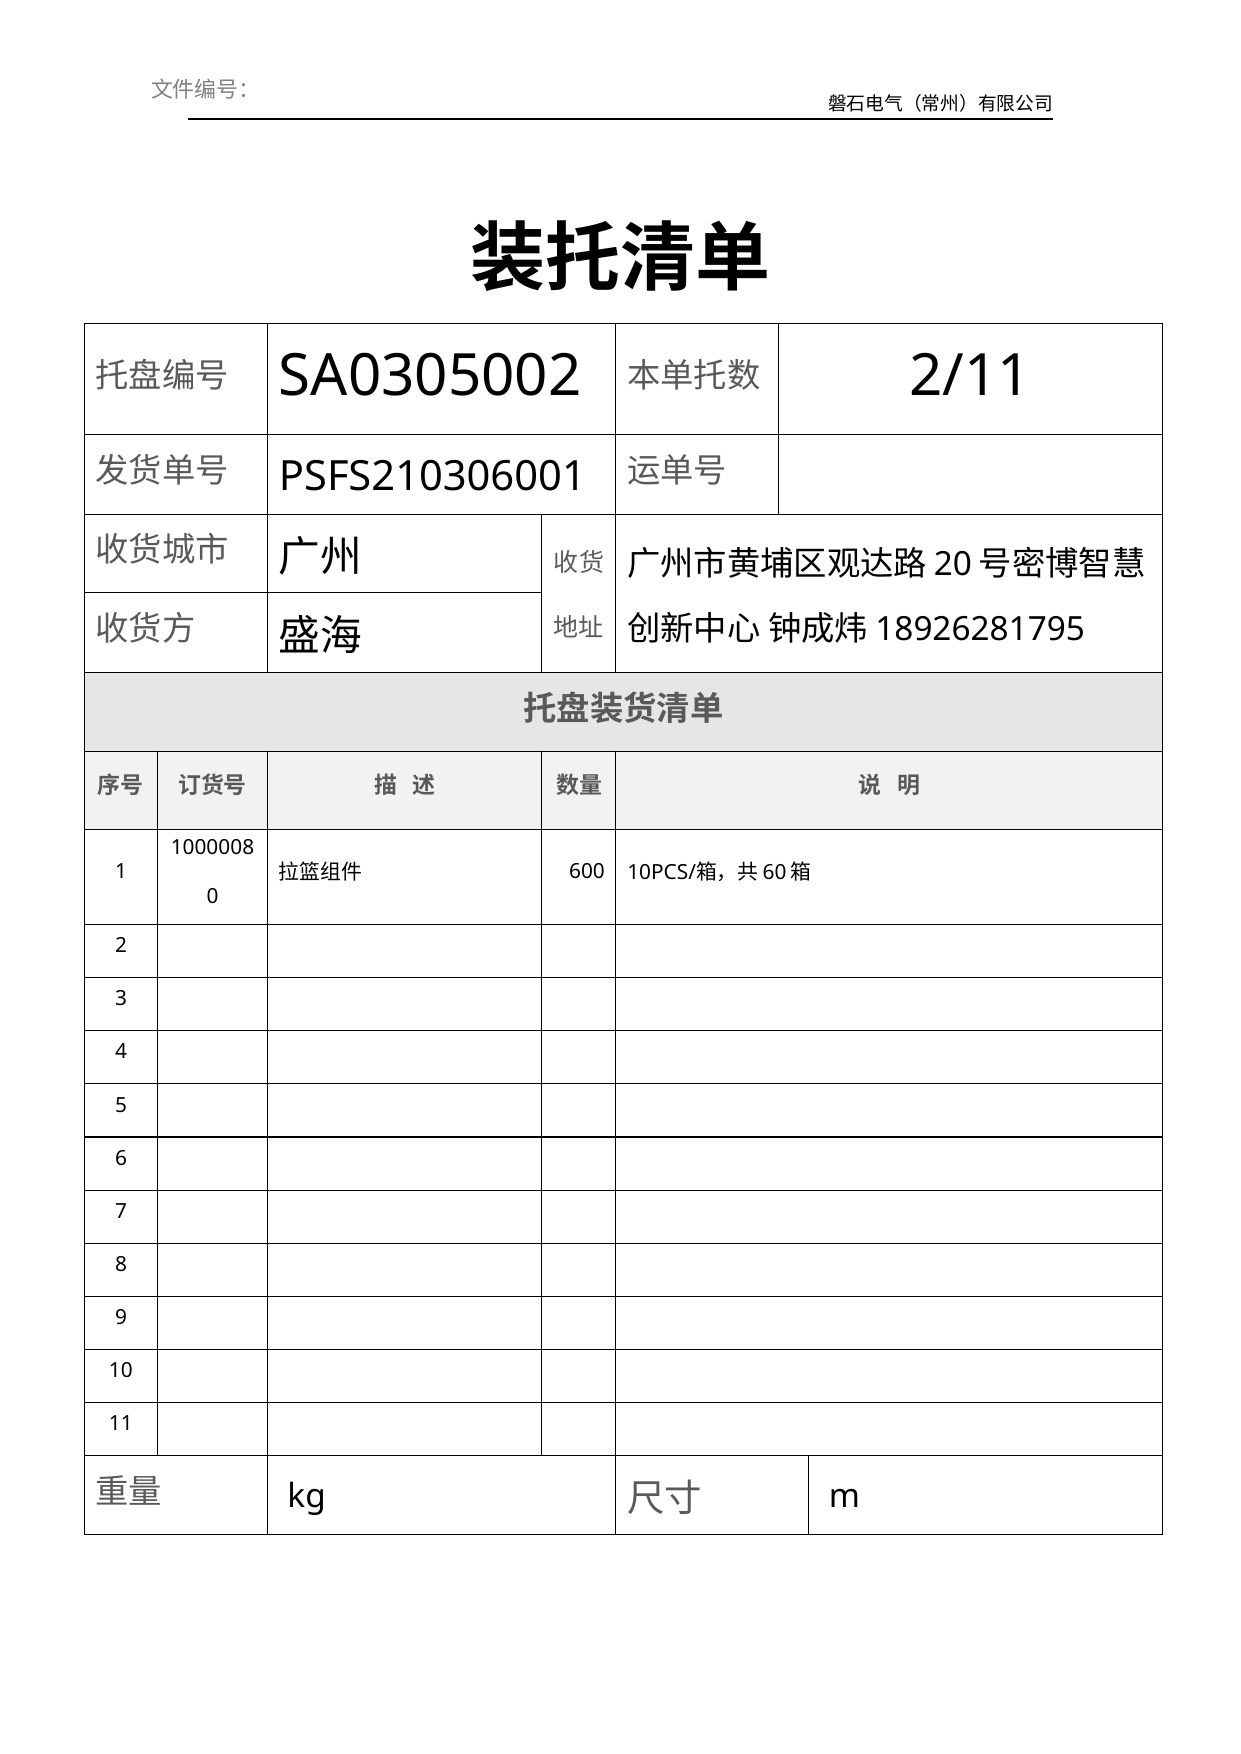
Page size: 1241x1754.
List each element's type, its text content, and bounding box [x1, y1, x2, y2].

table_cell [158, 1297, 267, 1349]
table_cell [616, 1244, 1162, 1296]
table_cell [542, 1244, 615, 1296]
table_cell [616, 1297, 1162, 1349]
table_cell [542, 925, 615, 977]
table_cell [158, 1138, 267, 1189]
table_cell [158, 1031, 267, 1083]
table_cell 10000080 [158, 830, 267, 924]
table_cell [158, 1191, 267, 1243]
table_cell [542, 1350, 615, 1402]
table_cell [268, 1191, 541, 1243]
table_cell 发货单号 [85, 435, 267, 514]
table_cell [542, 1191, 615, 1243]
table_cell 托盘装货清单 [85, 673, 1162, 751]
table_cell 2 [85, 925, 157, 977]
table_cell [616, 1138, 1162, 1189]
table_cell [542, 1138, 615, 1189]
table_cell 盛海 [268, 593, 541, 672]
table_cell [158, 1084, 267, 1136]
table_cell 8 [85, 1244, 157, 1296]
table_cell 1 [85, 830, 157, 924]
table_cell 600 [542, 830, 615, 924]
table_cell 说 明 [616, 752, 1162, 829]
table_cell [779, 435, 1162, 514]
table_cell kg [268, 1456, 615, 1534]
table_cell [158, 978, 267, 1030]
table_cell 收货方 [85, 593, 267, 672]
table_cell [542, 1031, 615, 1083]
table_cell 6 [85, 1138, 157, 1189]
table_header SA0305002 [268, 324, 615, 434]
table_cell 广州 [268, 515, 541, 592]
table_cell [158, 1244, 267, 1296]
table_cell [268, 1138, 541, 1189]
table_cell 5 [85, 1084, 157, 1136]
table_header 本单托数 [616, 324, 778, 434]
table_cell [616, 1191, 1162, 1243]
table_cell [616, 1403, 1162, 1455]
table_cell 4 [85, 1031, 157, 1083]
table_cell [542, 1403, 615, 1455]
table_cell [616, 1084, 1162, 1136]
table_cell [542, 1297, 615, 1349]
table_cell 拉篮组件 [268, 830, 541, 924]
table_cell 收货城市 [85, 515, 267, 592]
table_cell [268, 925, 541, 977]
table_cell PSFS210306001 [268, 435, 615, 514]
table_cell 广州市黄埔区观达路20号密博智慧创新中心 钟成炜 18926281795 [616, 515, 1162, 672]
table_cell 序号 [85, 752, 157, 829]
table_cell 11 [85, 1403, 157, 1455]
table_cell m [809, 1456, 1162, 1534]
table_cell [616, 925, 1162, 977]
table_cell [542, 1084, 615, 1136]
table_cell 3 [85, 978, 157, 1030]
table_cell [268, 1244, 541, 1296]
table_header 2/11 [779, 324, 1162, 434]
table_cell [616, 978, 1162, 1030]
table_cell [268, 1403, 541, 1455]
table_cell 7 [85, 1191, 157, 1243]
table_cell [158, 925, 267, 977]
table_cell 尺寸 [616, 1456, 808, 1534]
table_cell [268, 1350, 541, 1402]
table_cell 10 [85, 1350, 157, 1402]
table_cell [616, 1350, 1162, 1402]
table_cell [158, 1350, 267, 1402]
table_cell [158, 1403, 267, 1455]
title 装托清单 [187, 187, 1053, 317]
table_cell [268, 978, 541, 1030]
table_cell 收货地址 [542, 515, 615, 672]
table_cell 描 述 [268, 752, 541, 829]
table_cell 数量 [542, 752, 615, 829]
table_cell [616, 1031, 1162, 1083]
table_cell [542, 978, 615, 1030]
table_cell 运单号 [616, 435, 778, 514]
table_cell [268, 1031, 541, 1083]
table_cell 10PCS/箱，共60箱 [616, 830, 1162, 924]
table_cell [268, 1297, 541, 1349]
table_cell 重量 [85, 1456, 267, 1534]
table_cell 订货号 [158, 752, 267, 829]
table_cell 9 [85, 1297, 157, 1349]
table_header 托盘编号 [85, 324, 267, 434]
table_cell [268, 1084, 541, 1136]
